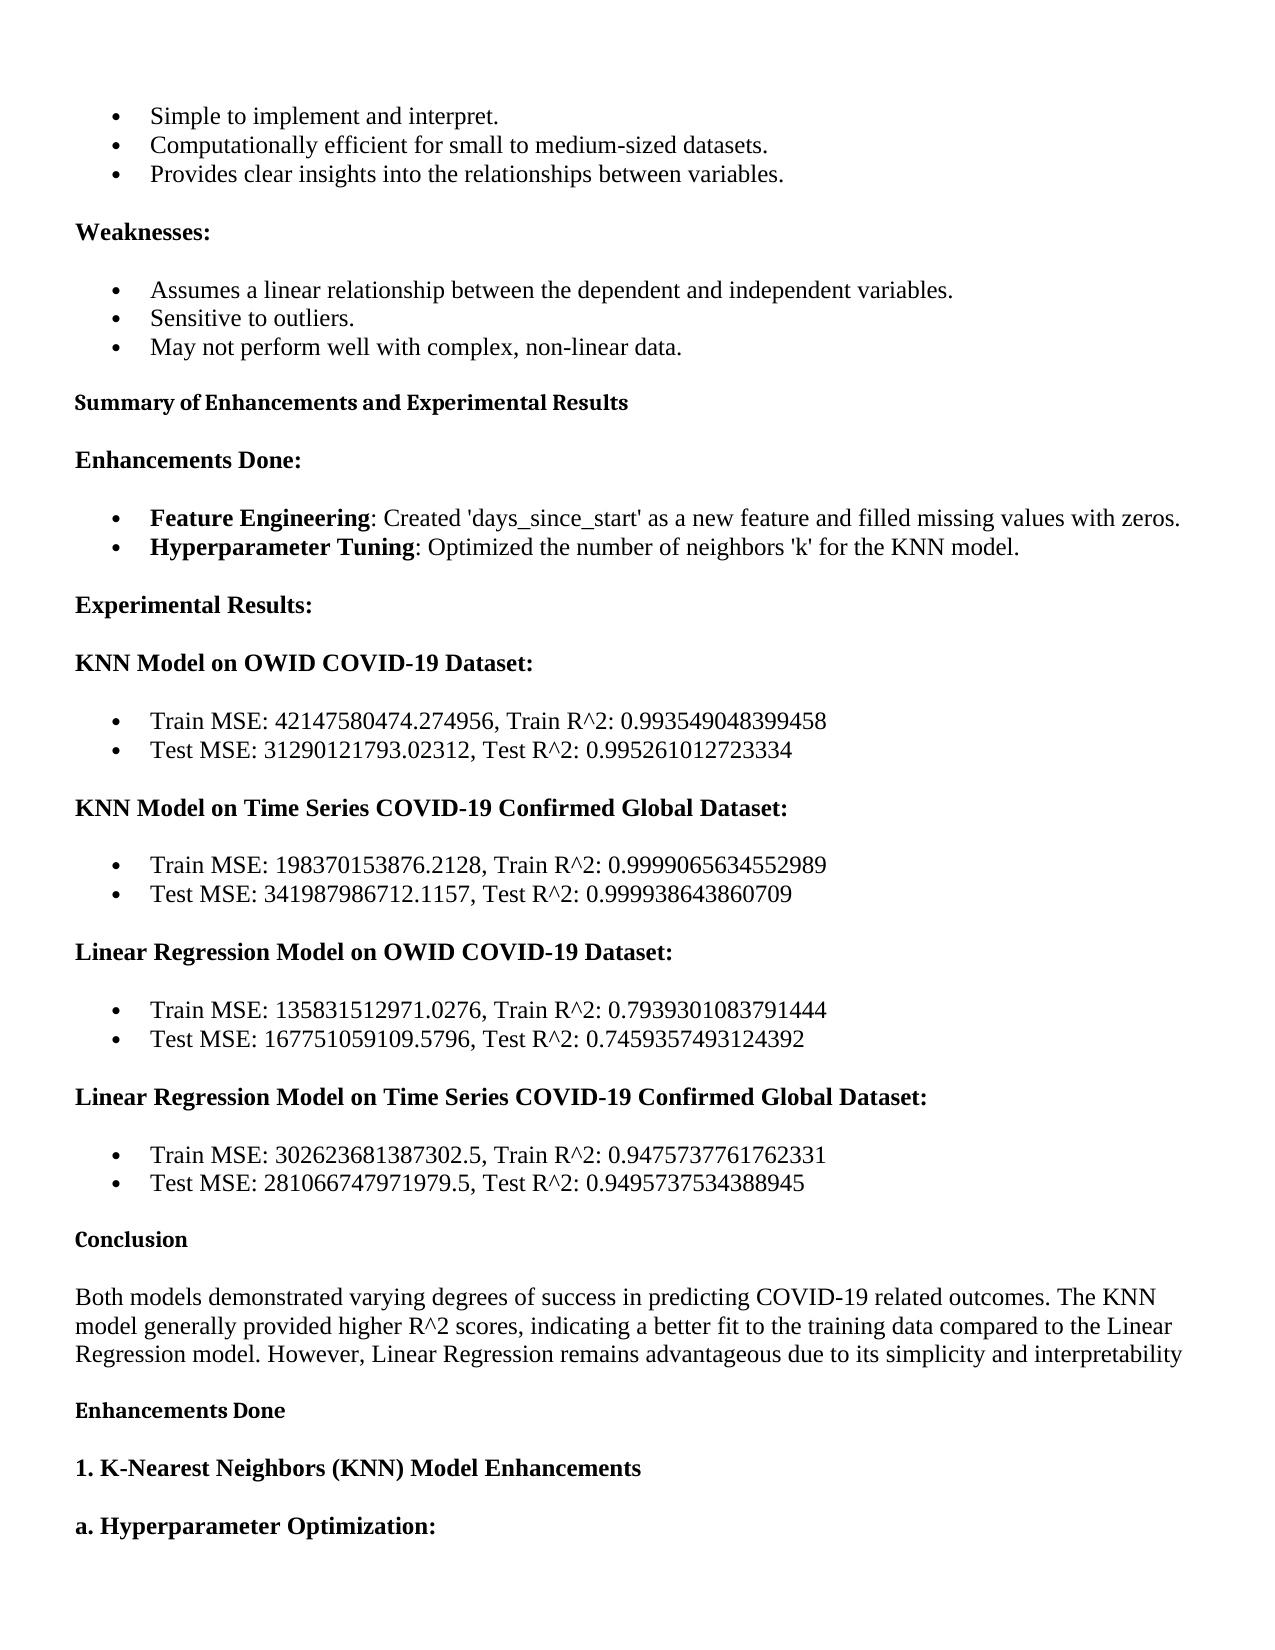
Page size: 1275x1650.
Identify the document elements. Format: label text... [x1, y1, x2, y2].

text Summary of Enhancements and Experimental Results [75, 390, 1200, 416]
list Test MSE: 167751059109.5796, Test R^2: 0.7459357493124392 [112, 1024, 1200, 1053]
list Sensitive to outliers. [112, 303, 1200, 332]
list Test MSE: 281066747971979.5, Test R^2: 0.9495737534388945 [112, 1168, 1200, 1197]
text KNN Model on Time Series COVID-19 Confirmed Global Dataset: [75, 793, 1200, 821]
list May not perform well with complex, non-linear data. [112, 332, 1200, 361]
list Test MSE: 31290121793.02312, Test R^2: 0.995261012723334 [112, 735, 1200, 763]
list Computationally efficient for small to medium-sized datasets. [112, 130, 1200, 159]
list Feature Engineering: Created 'days_since_start' as a new feature and filled missing values with zeros. [112, 503, 1200, 532]
text Conclusion [75, 1226, 1200, 1253]
text 1. K-Nearest Neighbors (KNN) Model Enhancements [75, 1453, 1200, 1482]
list Train MSE: 198370153876.2128, Train R^2: 0.9999065634552989 [112, 851, 1200, 879]
list Train MSE: 42147580474.274956, Train R^2: 0.993549048399458 [112, 706, 1200, 735]
text Linear Regression Model on OWID COVID-19 Dataset: [75, 937, 1200, 966]
text Linear Regression Model on Time Series COVID-19 Confirmed Global Dataset: [75, 1082, 1200, 1111]
list Provides clear insights into the relationships between variables. [112, 159, 1200, 188]
list Assumes a linear relationship between the dependent and independent variables. [112, 275, 1200, 303]
text Enhancements Done [75, 1397, 1200, 1424]
text Experimental Results: [75, 590, 1200, 619]
text a. Hyperparameter Optimization: [75, 1511, 1200, 1539]
text KNN Model on OWID COVID-19 Dataset: [75, 648, 1200, 677]
list Simple to implement and interpret. [112, 101, 1200, 130]
text Both models demonstrated varying degrees of success in predicting COVID-19 related outcomes. The KNN model generally provided higher R^2 scores, indicating a better fit to the training data compared to the Linear Regression model. However, Linear Regression remains advantageous due to its simplicity and interpretability [75, 1282, 1200, 1368]
text Enhancements Done: [75, 446, 1200, 474]
text Weaknesses: [75, 217, 1200, 246]
list Train MSE: 302623681387302.5, Train R^2: 0.9475737761762331 [112, 1140, 1200, 1168]
list Hyperparameter Tuning: Optimized the number of neighbors 'k' for the KNN model. [112, 532, 1200, 561]
list Train MSE: 135831512971.0276, Train R^2: 0.7939301083791444 [112, 995, 1200, 1024]
list Test MSE: 341987986712.1157, Test R^2: 0.999938643860709 [112, 879, 1200, 908]
